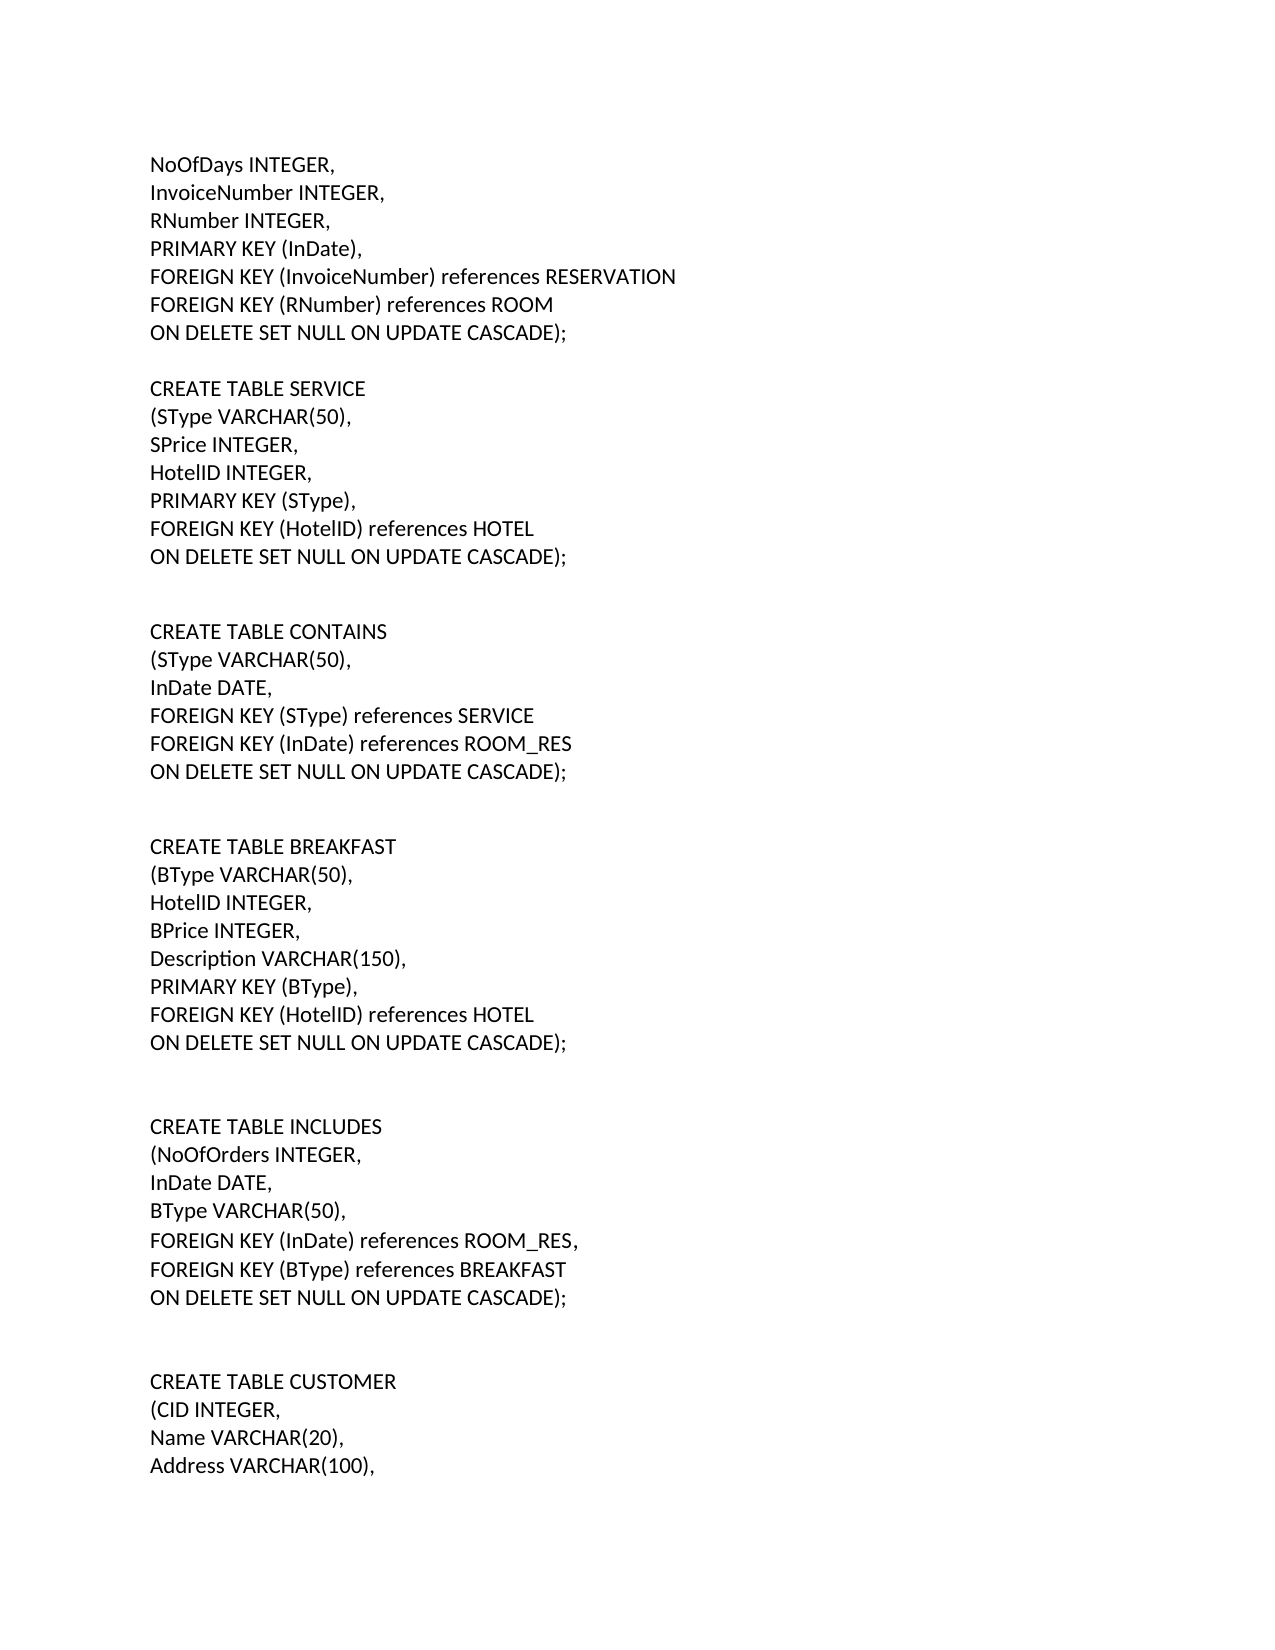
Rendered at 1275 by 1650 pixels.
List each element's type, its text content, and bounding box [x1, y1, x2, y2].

text FOREIGN KEY (InDate) references ROOM_RES [150, 729, 1125, 757]
text InDate DATE, [150, 1168, 1125, 1196]
text Address VARCHAR(100), [150, 1451, 1125, 1479]
text ON DELETE SET NULL ON UPDATE CASCADE); [150, 1028, 1125, 1056]
text FOREIGN KEY (RNumber) references ROOM [150, 290, 1125, 318]
text PRIMARY KEY (BType), [150, 972, 1125, 1000]
text FOREIGN KEY (HotelID) references HOTEL [150, 1000, 1125, 1028]
text FOREIGN KEY (InDate) references ROOM_RES, [150, 1224, 1125, 1255]
text HotelID INTEGER, [150, 888, 1125, 916]
text CREATE TABLE SERVICE [150, 374, 1125, 402]
text BType VARCHAR(50), [150, 1196, 1125, 1224]
text PRIMARY KEY (SType), [150, 486, 1125, 514]
text InvoiceNumber INTEGER, [150, 178, 1125, 206]
text FOREIGN KEY (InvoiceNumber) references RESERVATION [150, 262, 1125, 290]
text CREATE TABLE CUSTOMER [150, 1367, 1125, 1395]
text ON DELETE SET NULL ON UPDATE CASCADE); [150, 757, 1125, 785]
text FOREIGN KEY (HotelID) references HOTEL [150, 514, 1125, 542]
text ON DELETE SET NULL ON UPDATE CASCADE); [150, 1283, 1125, 1311]
text ON DELETE SET NULL ON UPDATE CASCADE); [150, 542, 1125, 570]
text (SType VARCHAR(50), [150, 645, 1125, 673]
text (SType VARCHAR(50), [150, 402, 1125, 430]
text RNumber INTEGER, [150, 206, 1125, 234]
text PRIMARY KEY (InDate), [150, 234, 1125, 262]
text InDate DATE, [150, 673, 1125, 701]
text HotelID INTEGER, [150, 458, 1125, 486]
text (NoOfOrders INTEGER, [150, 1140, 1125, 1168]
text BPrice INTEGER, [150, 916, 1125, 944]
text FOREIGN KEY (SType) references SERVICE [150, 701, 1125, 729]
text (CID INTEGER, [150, 1395, 1125, 1423]
text FOREIGN KEY (BType) references BREAKFAST [150, 1255, 1125, 1283]
text (BType VARCHAR(50), [150, 860, 1125, 888]
text ON DELETE SET NULL ON UPDATE CASCADE); [150, 318, 1125, 346]
text CREATE TABLE INCLUDES [150, 1112, 1125, 1140]
text SPrice INTEGER, [150, 430, 1125, 458]
text NoOfDays INTEGER, [150, 150, 1125, 178]
text CREATE TABLE BREAKFAST [150, 832, 1125, 860]
text CREATE TABLE CONTAINS [150, 617, 1125, 645]
text Name VARCHAR(20), [150, 1423, 1125, 1451]
text Description VARCHAR(150), [150, 944, 1125, 972]
